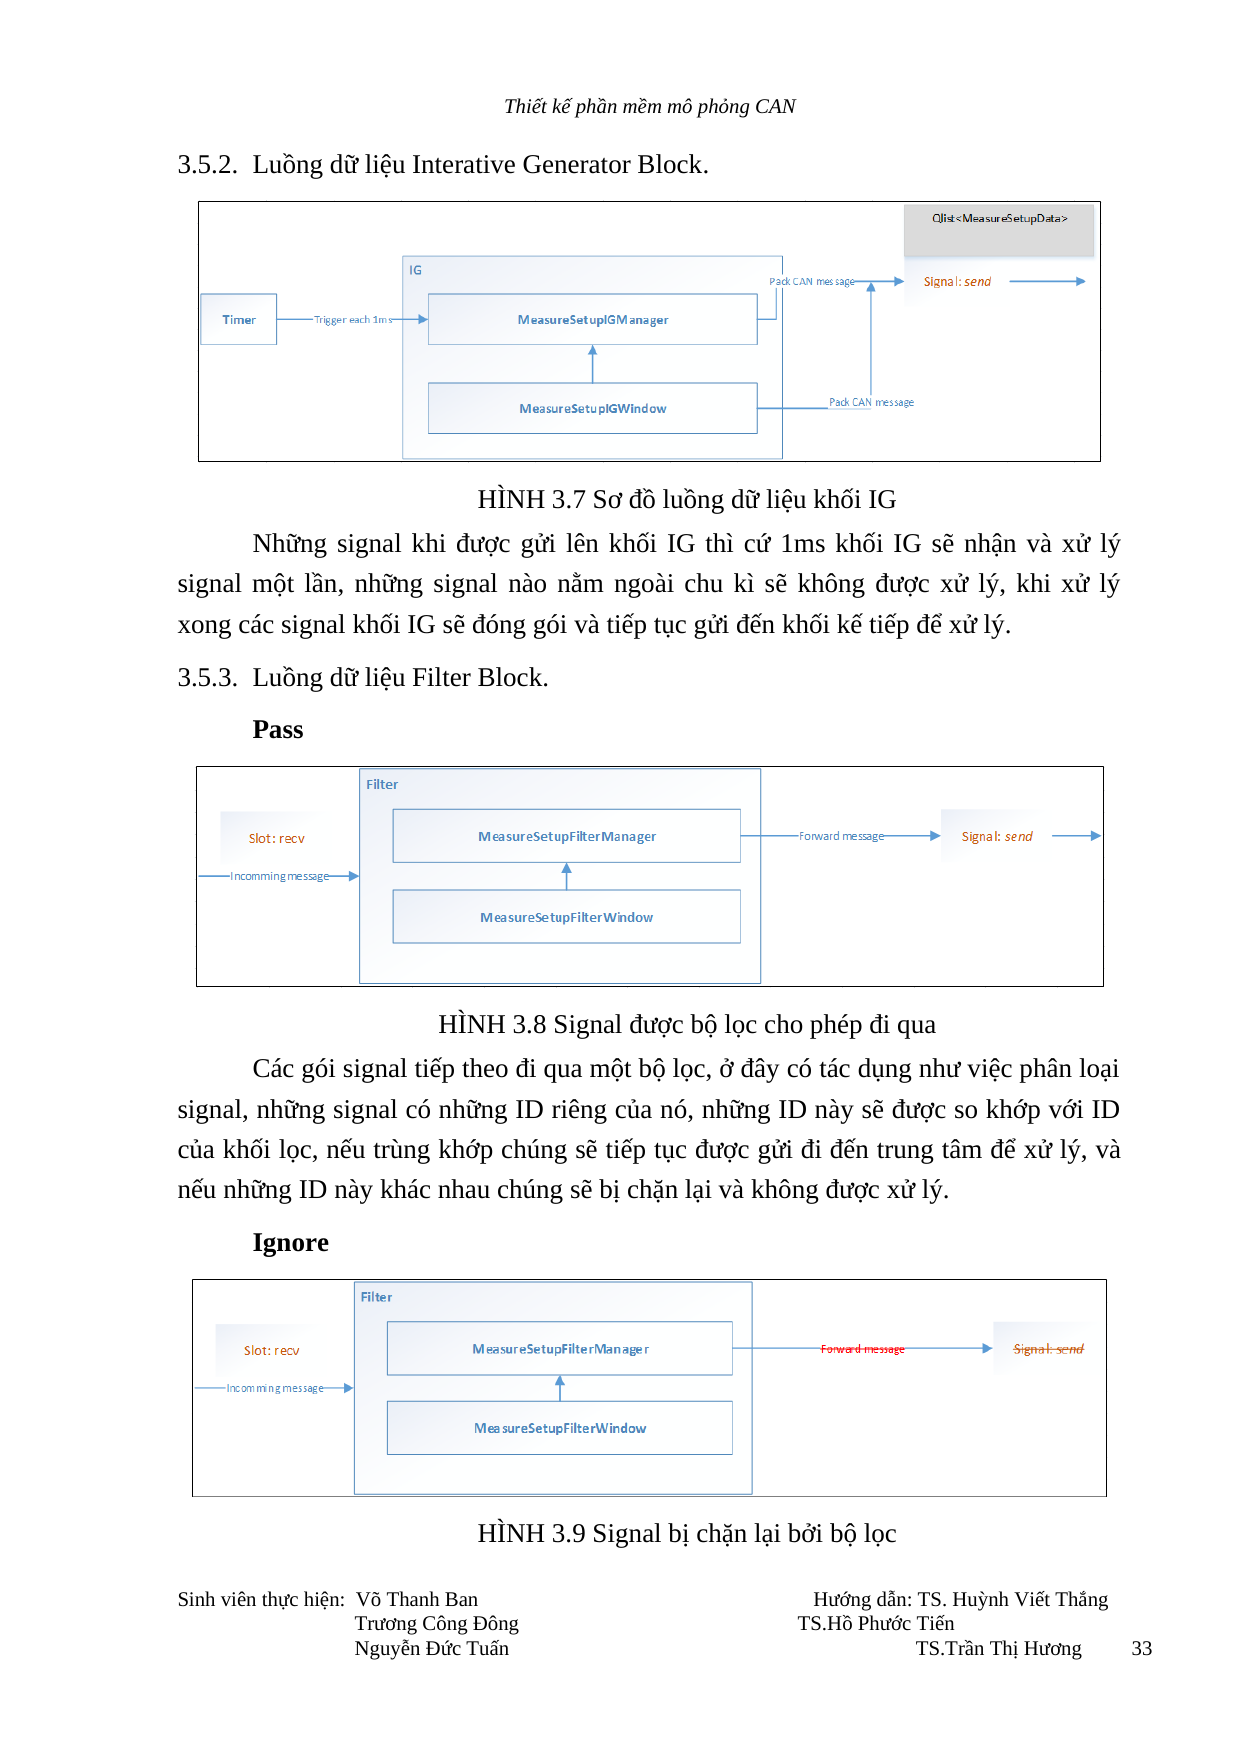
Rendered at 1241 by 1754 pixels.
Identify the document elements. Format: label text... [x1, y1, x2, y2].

text HÌNH 3.7 Sơ đồ luồng dữ liệu khối IG [177, 483, 1122, 514]
picture [197, 200, 1102, 463]
subtitle Luồng dữ liệu Filter Block. [177, 661, 1122, 692]
text Ignore [177, 1226, 1122, 1258]
subtitle Luồng dữ liệu Interative Generator Block. [177, 148, 1122, 179]
picture [191, 1279, 1108, 1497]
picture [194, 766, 1105, 988]
text Pass [177, 713, 1122, 745]
text HÌNH 3.8 Signal được bộ lọc cho phép đi qua [177, 1009, 1122, 1040]
text Những signal khi được gửi lên khối IG thì cứ 1ms khối IG sẽ nhận và xử lý signal một lần, những signal nào nằm ngoài chu kì sẽ không được xử lý, khi xử lý xong các signal khối IG sẽ đóng gói và tiếp tục gửi đến khối kế tiếp để xử lý. [177, 527, 1122, 639]
text HÌNH 3.9 Signal bị chặn lại bởi bộ lọc [177, 1517, 1122, 1549]
text Các gói signal tiếp theo đi qua một bộ lọc, ở đây có tác dụng như việc phân loại signal, những signal có những ID riêng của nó, những ID này sẽ được so khớp với ID của khối lọc, nếu trùng khớp chúng sẽ tiếp tục được gửi đi đến trung tâm để xử lý, và nếu những ID này khác nhau chúng sẽ bị chặn lại và không được xử lý. [177, 1052, 1122, 1205]
